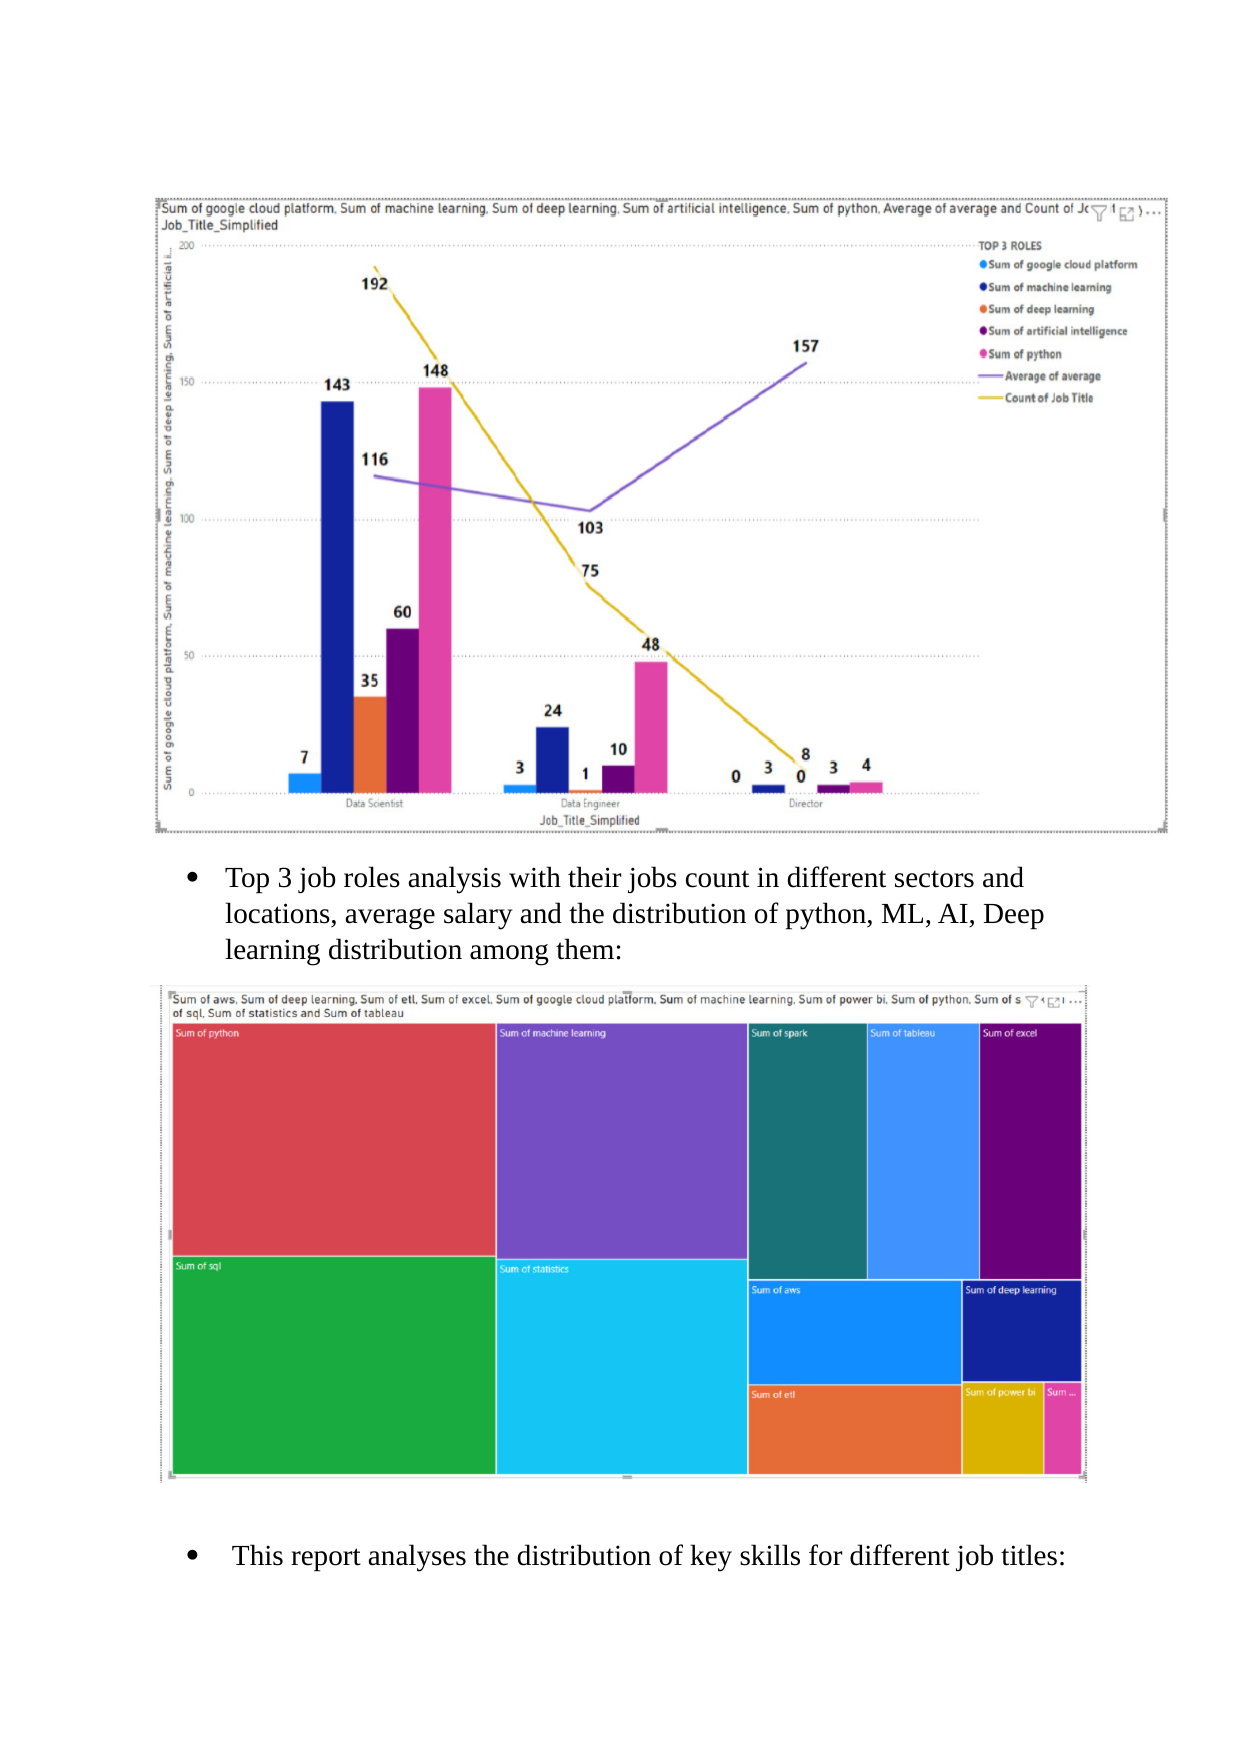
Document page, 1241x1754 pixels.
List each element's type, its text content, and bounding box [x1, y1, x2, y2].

list This report analyses the distribution of key skills for different job titles: [187, 1538, 1090, 1571]
list Top 3 job roles analysis with their jobs count in different sectors and locations, average salary and the distribution of python, ML, AI, Deep learning distribution among them: [187, 860, 1090, 966]
picture [150, 985, 1091, 1483]
picture [150, 196, 1175, 842]
